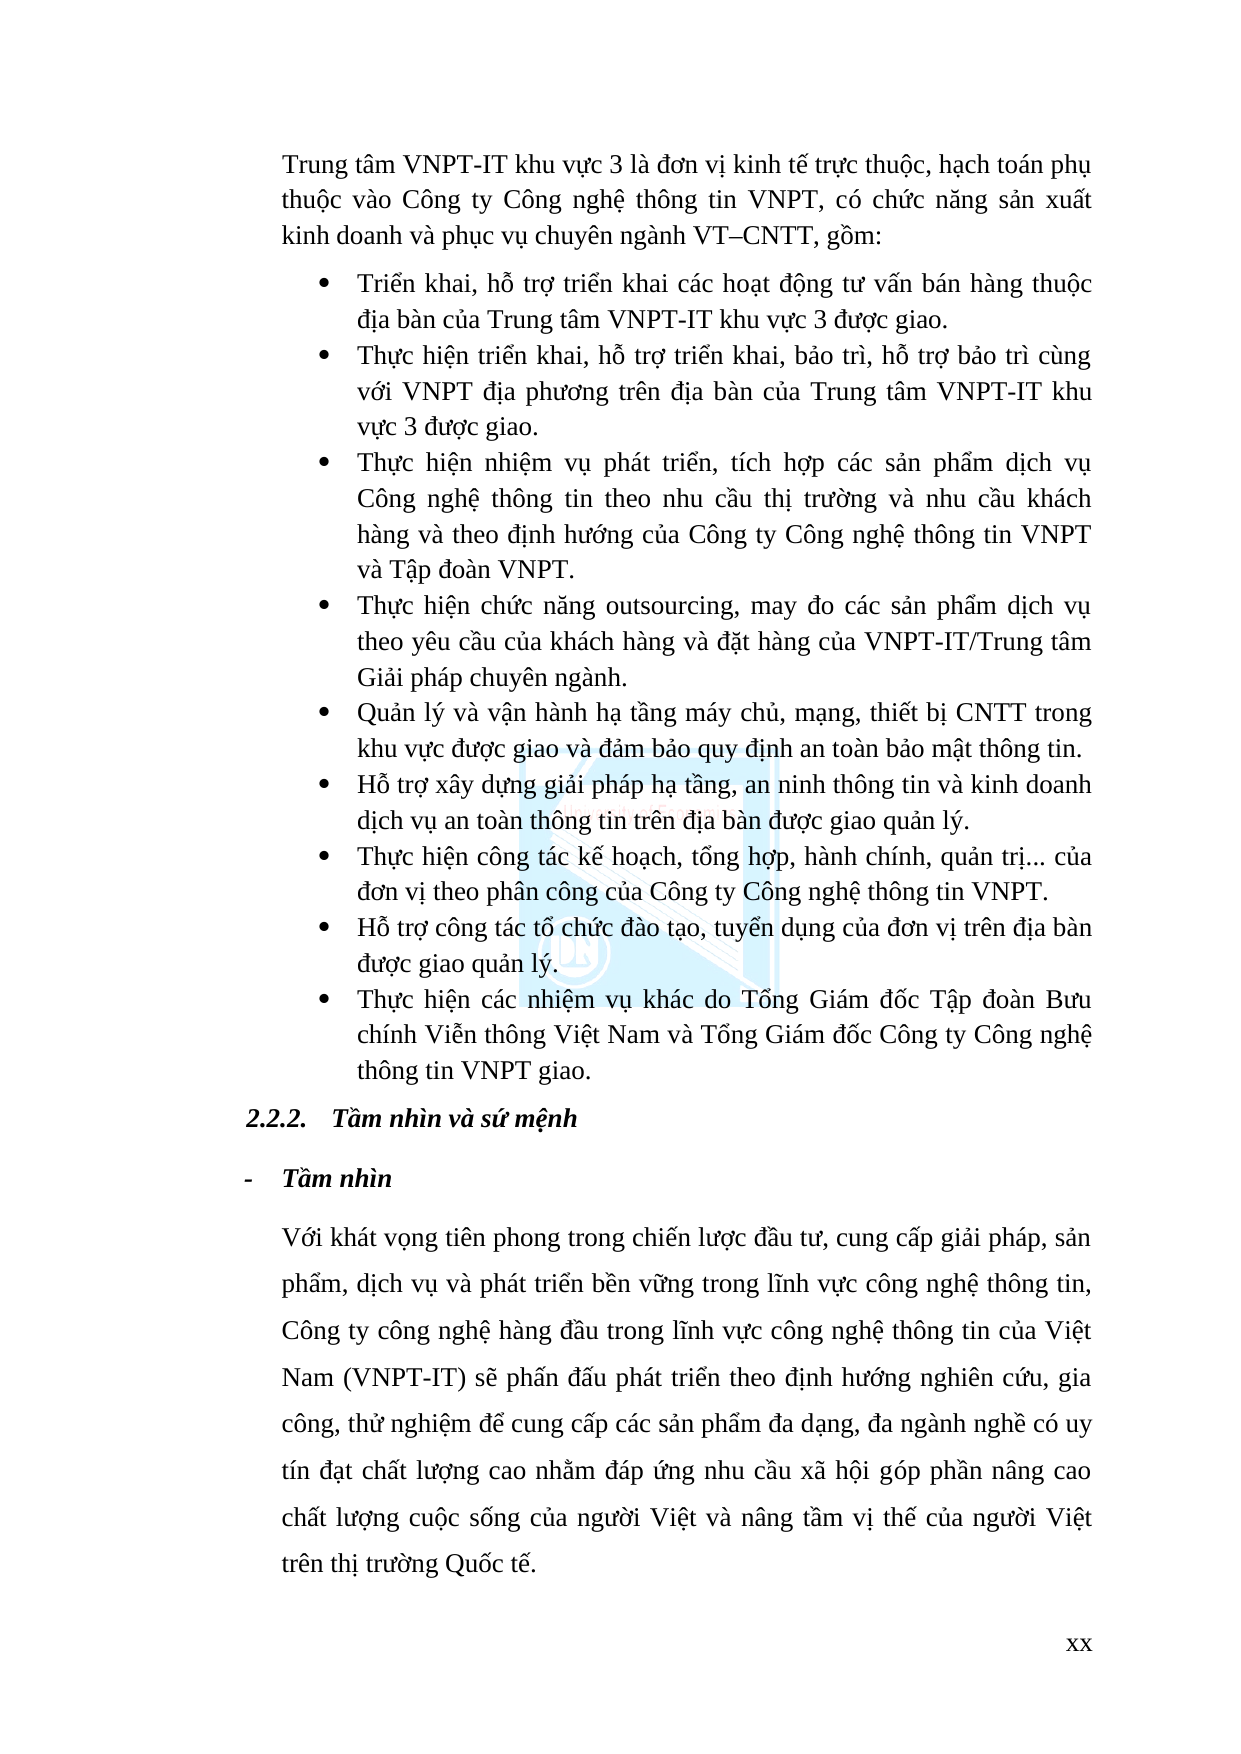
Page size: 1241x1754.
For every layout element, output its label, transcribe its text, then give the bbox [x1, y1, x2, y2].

list Quản lý và vận hành hạ tầng máy chủ, mạng, thiết bị CNTT trong khu vực được giao và đảm bảo quy định an toàn bảo mật thông tin. [319, 697, 1092, 763]
list Hỗ trợ xây dựng giải pháp hạ tầng, an ninh thông tin và kinh doanh dịch vụ an toàn thông tin trên địa bàn được giao quản lý. [319, 768, 1092, 835]
list Thực hiện chức năng outsourcing, may đo các sản phẩm dịch vụ theo yêu cầu của khách hàng và đặt hàng của VNPT-IT/Trung tâm Giải pháp chuyên ngành. [319, 589, 1092, 692]
list Với khát vọng tiên phong trong chiến lược đầu tư, cung cấp giải pháp, sản phẩm, dịch vụ và phát triển bền vững trong lĩnh vực công nghệ thông tin, Công ty công nghệ hàng đầu trong lĩnh vực công nghệ thông tin của Việt Nam (VNPT-IT) sẽ phấn đấu phát triển theo định hướng nghiên cứu, gia công, thử nghiệm để cung cấp các sản phẩm đa dạng, đa ngành nghề có uy tín đạt chất lượng cao nhằm đáp ứng nhu cầu xã hội góp phần nâng cao chất lượng cuộc sống của người Việt và nâng tầm vị thế của người Việt trên thị trường Quốc tế. [281, 1221, 1092, 1579]
list Thực hiện nhiệm vụ phát triển, tích hợp các sản phẩm dịch vụ Công nghệ thông tin theo nhu cầu thị trường và nhu cầu khách hàng và theo định hướng của Công ty Công nghệ thông tin VNPT và Tập đoàn VNPT. [319, 446, 1092, 585]
list Triển khai, hỗ trợ triển khai các hoạt động tư vấn bán hàng thuộc địa bàn của Trung tâm VNPT-IT khu vực 3 được giao. [319, 267, 1092, 334]
text Trung tâm VNPT-IT khu vực 3 là đơn vị kinh tế trực thuộc, hạch toán phụ thuộc vào Công ty Công nghệ thông tin VNPT, có chức năng sản xuất kinh doanh và phục vụ chuyên ngành VT–CNTT, gồm: [281, 148, 1092, 250]
subtitle Tầm nhìn và sứ mệnh [246, 1103, 1092, 1134]
list Thực hiện công tác kế hoạch, tổng hợp, hành chính, quản trị... của đơn vị theo phân công của Công ty Công nghệ thông tin VNPT. [319, 840, 1092, 907]
list Thực hiện triển khai, hỗ trợ triển khai, bảo trì, hỗ trợ bảo trì cùng với VNPT địa phương trên địa bàn của Trung tâm VNPT-IT khu vực 3 được giao. [319, 339, 1092, 442]
text Tầm nhìn [244, 1162, 1092, 1193]
list Thực hiện các nhiệm vụ khác do Tổng Giám đốc Tập đoàn Bưu chính Viễn thông Việt Nam và Tổng Giám đốc Công ty Công nghệ thông tin VNPT giao. [319, 983, 1092, 1086]
list Hỗ trợ công tác tổ chức đào tạo, tuyển dụng của đơn vị trên địa bàn được giao quản lý. [319, 911, 1092, 978]
